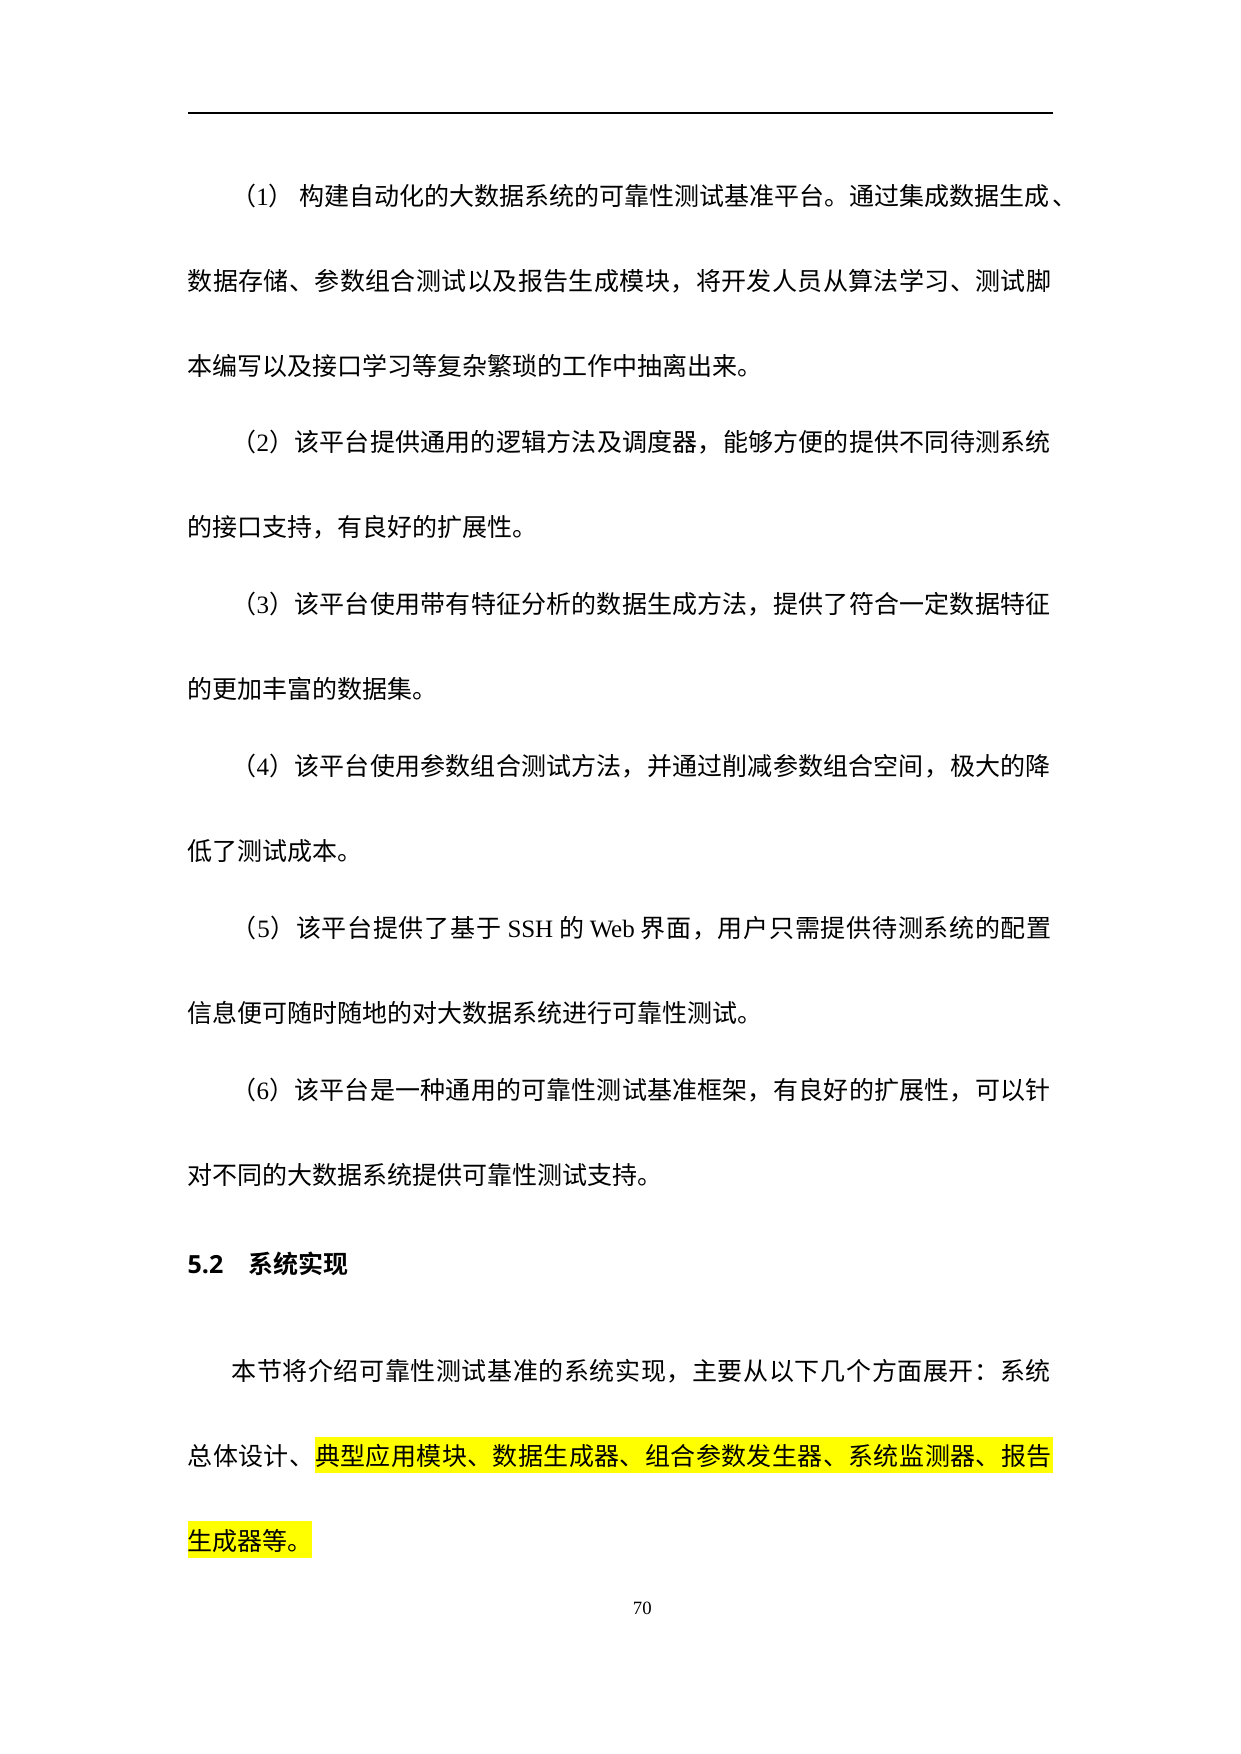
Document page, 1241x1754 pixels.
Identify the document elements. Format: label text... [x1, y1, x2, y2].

text 本节将介绍可靠性测试基准的系统实现，主要从以下几个方面展开：系统总体设计、典型应用模块、数据生成器、组合参数发生器、系统监测器、报告生成器等。 [187, 1336, 1053, 1573]
text （5）该平台提供了基于SSH的Web界面，用户只需提供待测系统的配置信息便可随时随地的对大数据系统进行可靠性测试。 [187, 893, 1053, 1046]
text （4）该平台使用参数组合测试方法，并通过削减参数组合空间，极大的降低了测试成本。 [187, 731, 1053, 884]
text （3）该平台使用带有特征分析的数据生成方法，提供了符合一定数据特征的更加丰富的数据集。 [187, 569, 1053, 722]
subtitle 系统实现 [187, 1229, 1053, 1297]
text （6）该平台是一种通用的可靠性测试基准框架，有良好的扩展性，可以针对不同的大数据系统提供可靠性测试支持。 [187, 1054, 1053, 1207]
text （2）该平台提供通用的逻辑方法及调度器，能够方便的提供不同待测系统的接口支持，有良好的扩展性。 [187, 407, 1053, 560]
text （1） 构建自动化的大数据系统的可靠性测试基准平台。通过集成数据生成、数据存储、参数组合测试以及报告生成模块，将开发人员从算法学习、测试脚本编写以及接口学习等复杂繁琐的工作中抽离出来。 [187, 160, 1053, 398]
